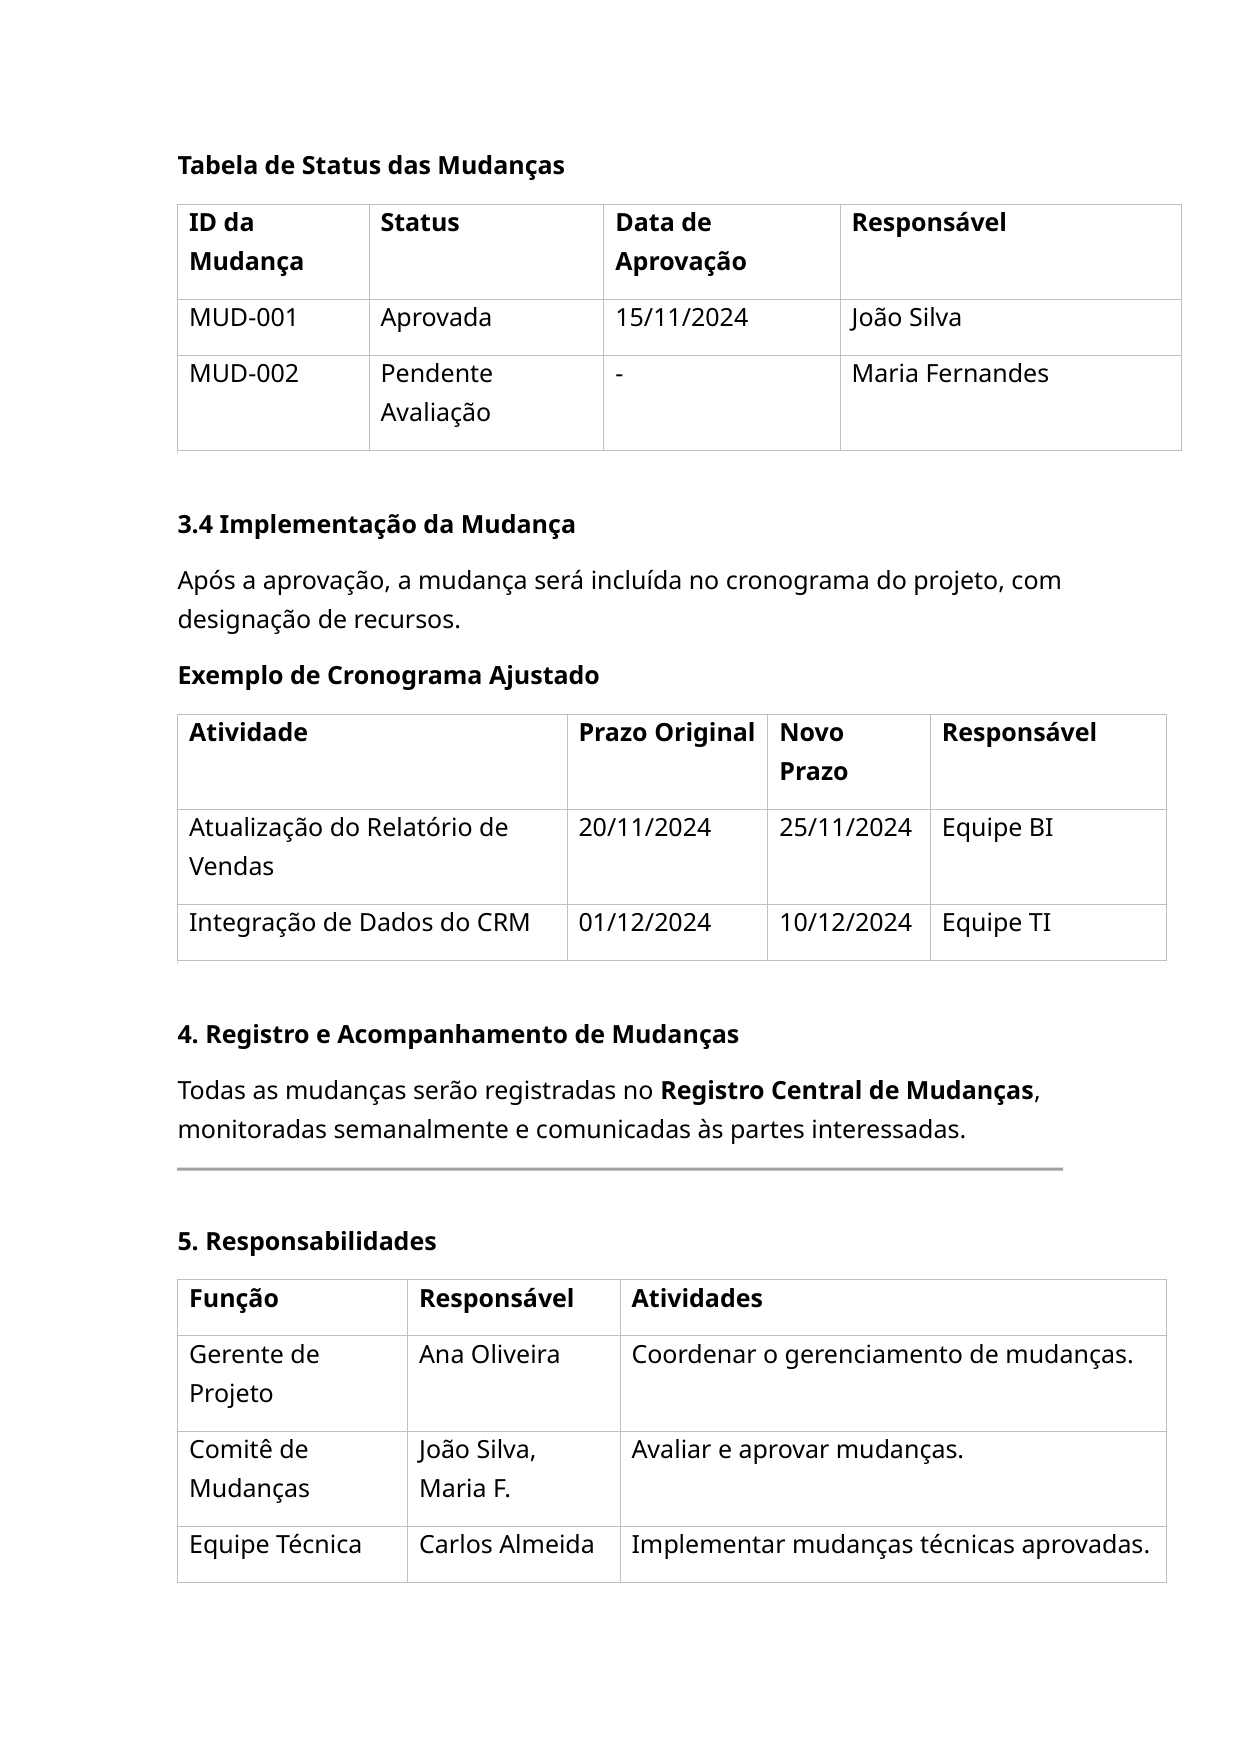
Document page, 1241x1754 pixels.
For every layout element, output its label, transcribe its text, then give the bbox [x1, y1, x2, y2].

table_cell Implementar mudanças técnicas aprovadas. [621, 1527, 1166, 1582]
table_header Atividade [178, 715, 567, 809]
table_cell 15/11/2024 [604, 300, 840, 355]
table_cell Equipe BI [931, 810, 1166, 904]
text 5. Responsabilidades [177, 1223, 1063, 1257]
table_cell Ana Oliveira [408, 1336, 620, 1431]
table_cell 01/12/2024 [568, 905, 767, 960]
table_cell Maria Fernandes [841, 356, 1181, 450]
table_cell Equipe TI [931, 905, 1166, 960]
table_header Responsável [931, 715, 1166, 809]
text Todas as mudanças serão registradas no Registro Central de Mudanças, monitoradas semanalmente e comunicadas às partes interessadas. [177, 1073, 1063, 1146]
table_header Data de Aprovação [604, 205, 840, 299]
table_cell Gerente de Projeto [178, 1336, 407, 1431]
table_cell 10/12/2024 [768, 905, 930, 960]
table_cell 25/11/2024 [768, 810, 930, 904]
table_cell Atualização do Relatório de Vendas [178, 810, 567, 904]
table_header Responsável [841, 205, 1181, 299]
text Após a aprovação, a mudança será incluída no cronograma do projeto, com designação de recursos. [177, 563, 1063, 636]
table_header Função [178, 1280, 407, 1335]
table_header Responsável [408, 1280, 620, 1335]
text 4. Registro e Acompanhamento de Mudanças [177, 1017, 1063, 1051]
table_cell Comitê de Mudanças [178, 1432, 407, 1526]
table_cell Aprovada [370, 300, 603, 355]
table_header Prazo Original [568, 715, 767, 809]
table_cell 20/11/2024 [568, 810, 767, 904]
table_cell Avaliar e aprovar mudanças. [621, 1432, 1166, 1526]
table_cell - [604, 356, 840, 450]
table_header ID da Mudança [178, 205, 369, 299]
text 3.4 Implementação da Mudança [177, 507, 1063, 541]
table_cell Integração de Dados do CRM [178, 905, 567, 960]
table_cell MUD-002 [178, 356, 369, 450]
table_header Atividades [621, 1280, 1166, 1335]
text Tabela de Status das Mudanças [177, 148, 1063, 182]
table_cell João Silva [841, 300, 1181, 355]
table_cell João Silva, Maria F. [408, 1432, 620, 1526]
table_cell Equipe Técnica [178, 1527, 407, 1582]
table_header Status [370, 205, 603, 299]
table_cell Pendente Avaliação [370, 356, 603, 450]
table_cell Coordenar o gerenciamento de mudanças. [621, 1336, 1166, 1431]
table_cell MUD-001 [178, 300, 369, 355]
table_header Novo Prazo [768, 715, 930, 809]
text Exemplo de Cronograma Ajustado [177, 658, 1063, 692]
table_cell Carlos Almeida [408, 1527, 620, 1582]
